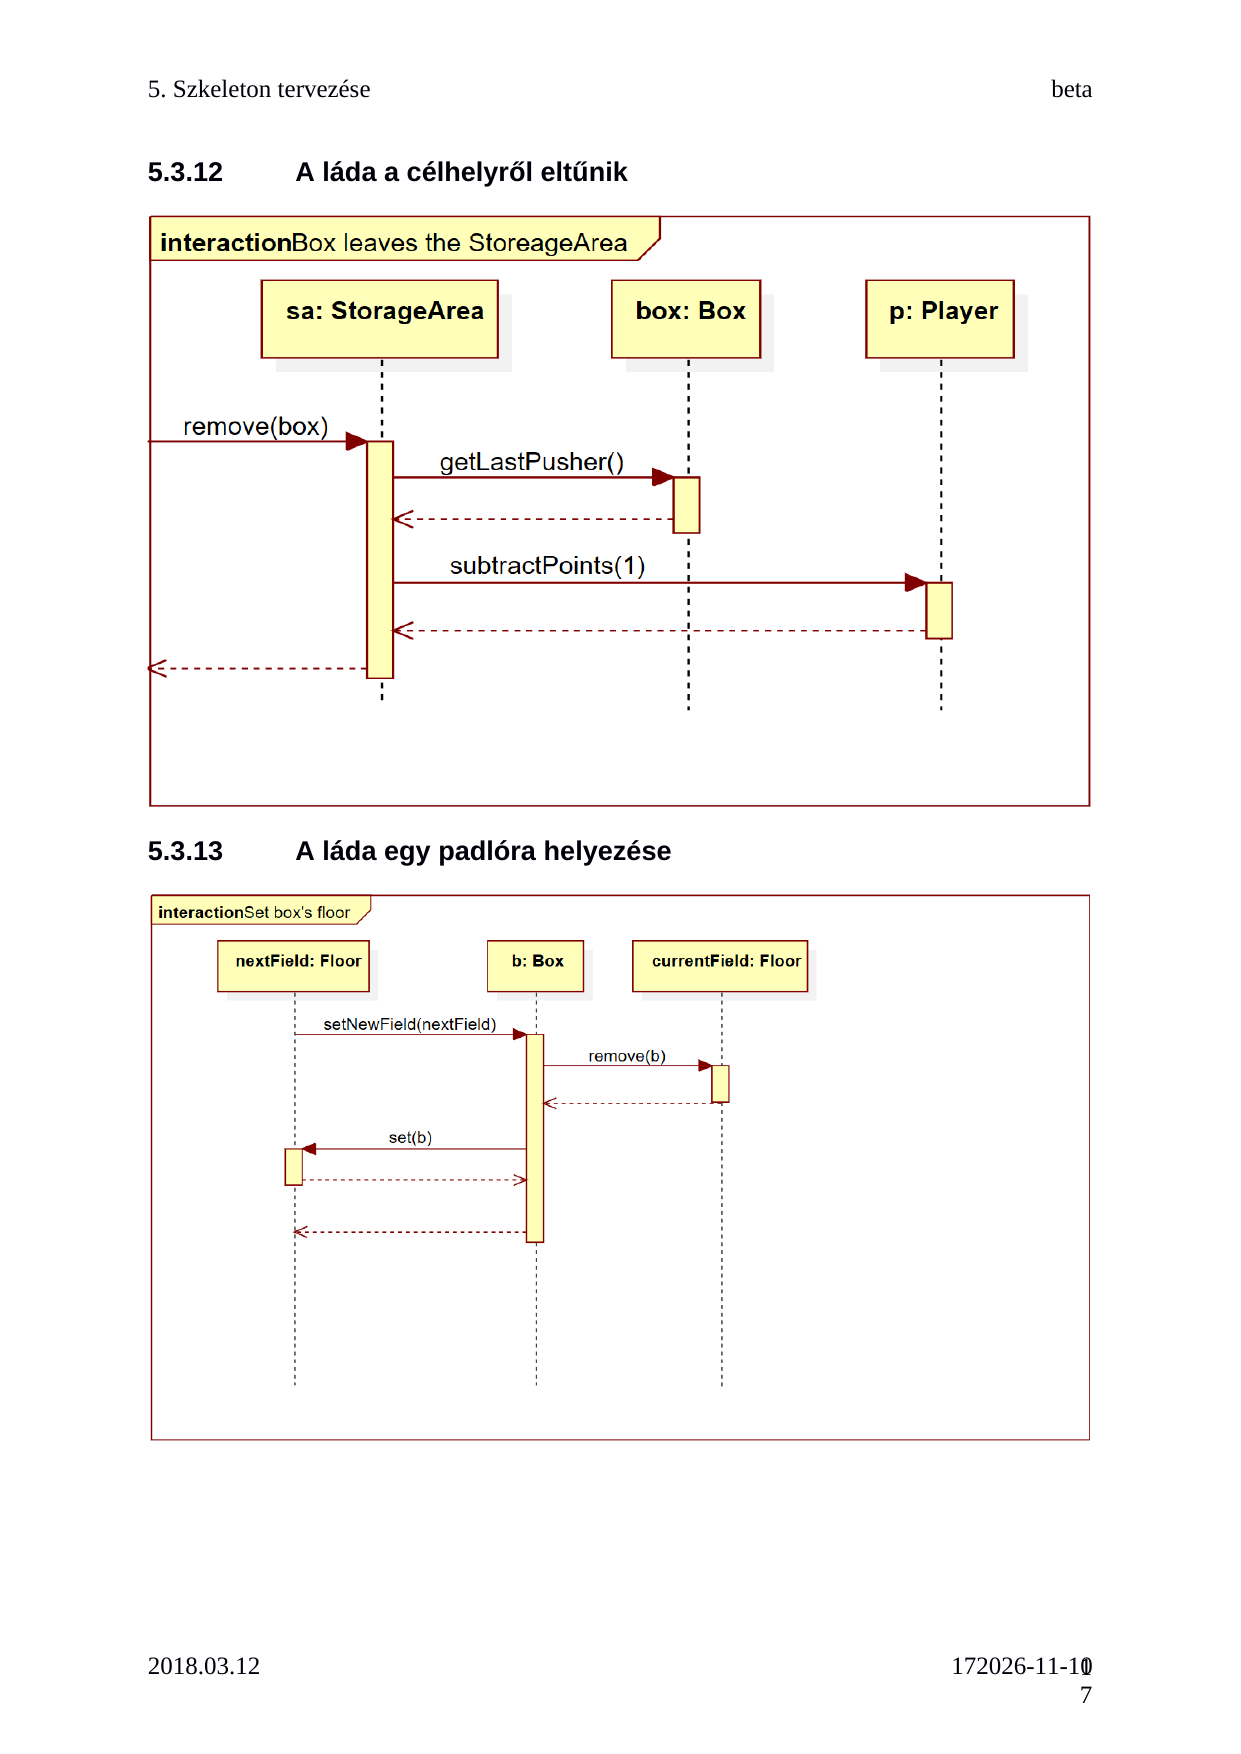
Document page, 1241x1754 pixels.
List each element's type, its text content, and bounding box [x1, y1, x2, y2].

subtitle A láda a célhelyről eltűnik [148, 156, 1093, 187]
picture [147, 891, 1093, 1443]
subtitle A láda egy padlóra helyezése [148, 835, 1093, 866]
picture [147, 212, 1093, 810]
